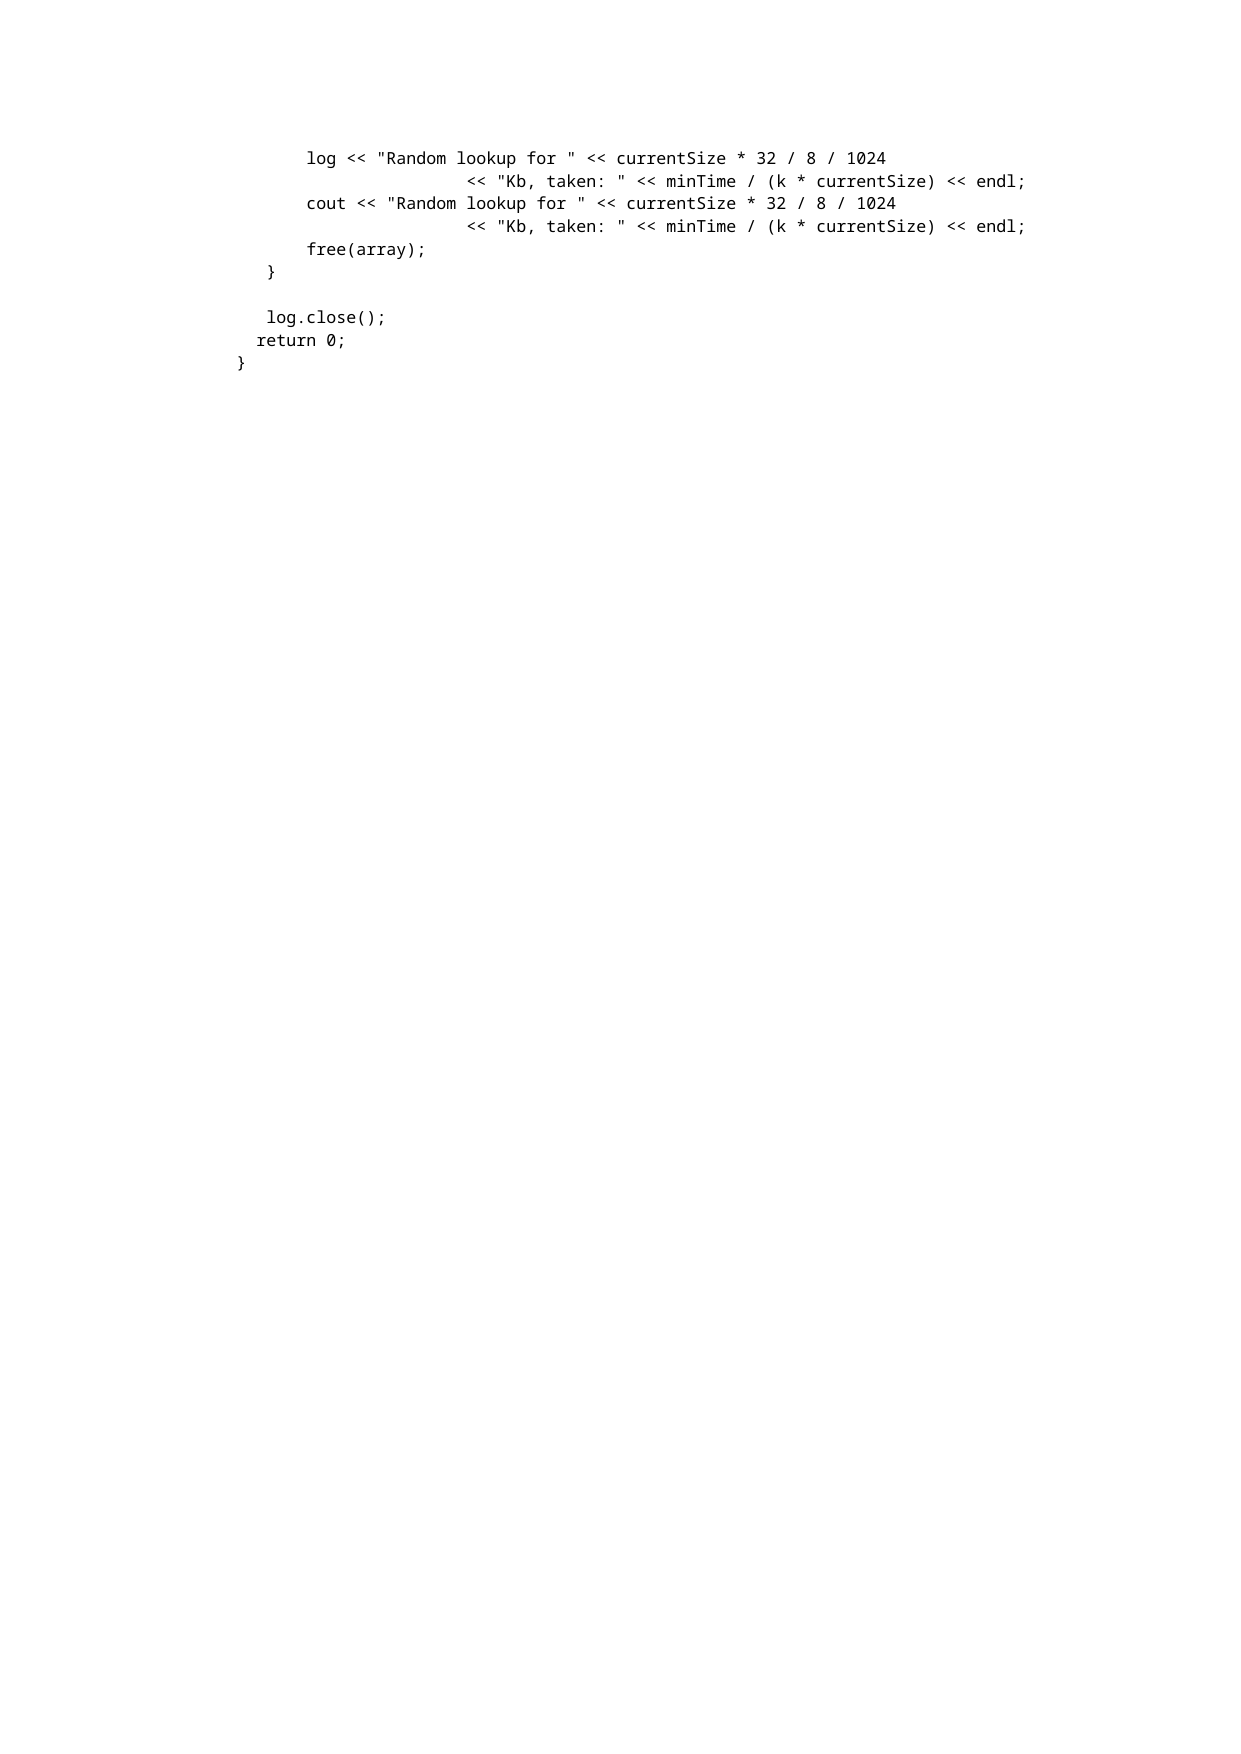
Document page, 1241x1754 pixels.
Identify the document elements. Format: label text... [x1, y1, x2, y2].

text << "Kb, taken: " << minTime / (k * currentSize) << endl; [177, 169, 1152, 192]
text log << "Random lookup for " << currentSize * 32 / 8 / 1024 [177, 146, 1152, 169]
text log.close(); [177, 305, 1152, 328]
text } [177, 351, 1152, 373]
text return 0; [177, 328, 1152, 351]
text free(array); [177, 237, 1152, 260]
text } [177, 260, 1152, 283]
text << "Kb, taken: " << minTime / (k * currentSize) << endl; [177, 214, 1152, 237]
text cout << "Random lookup for " << currentSize * 32 / 8 / 1024 [177, 192, 1152, 214]
